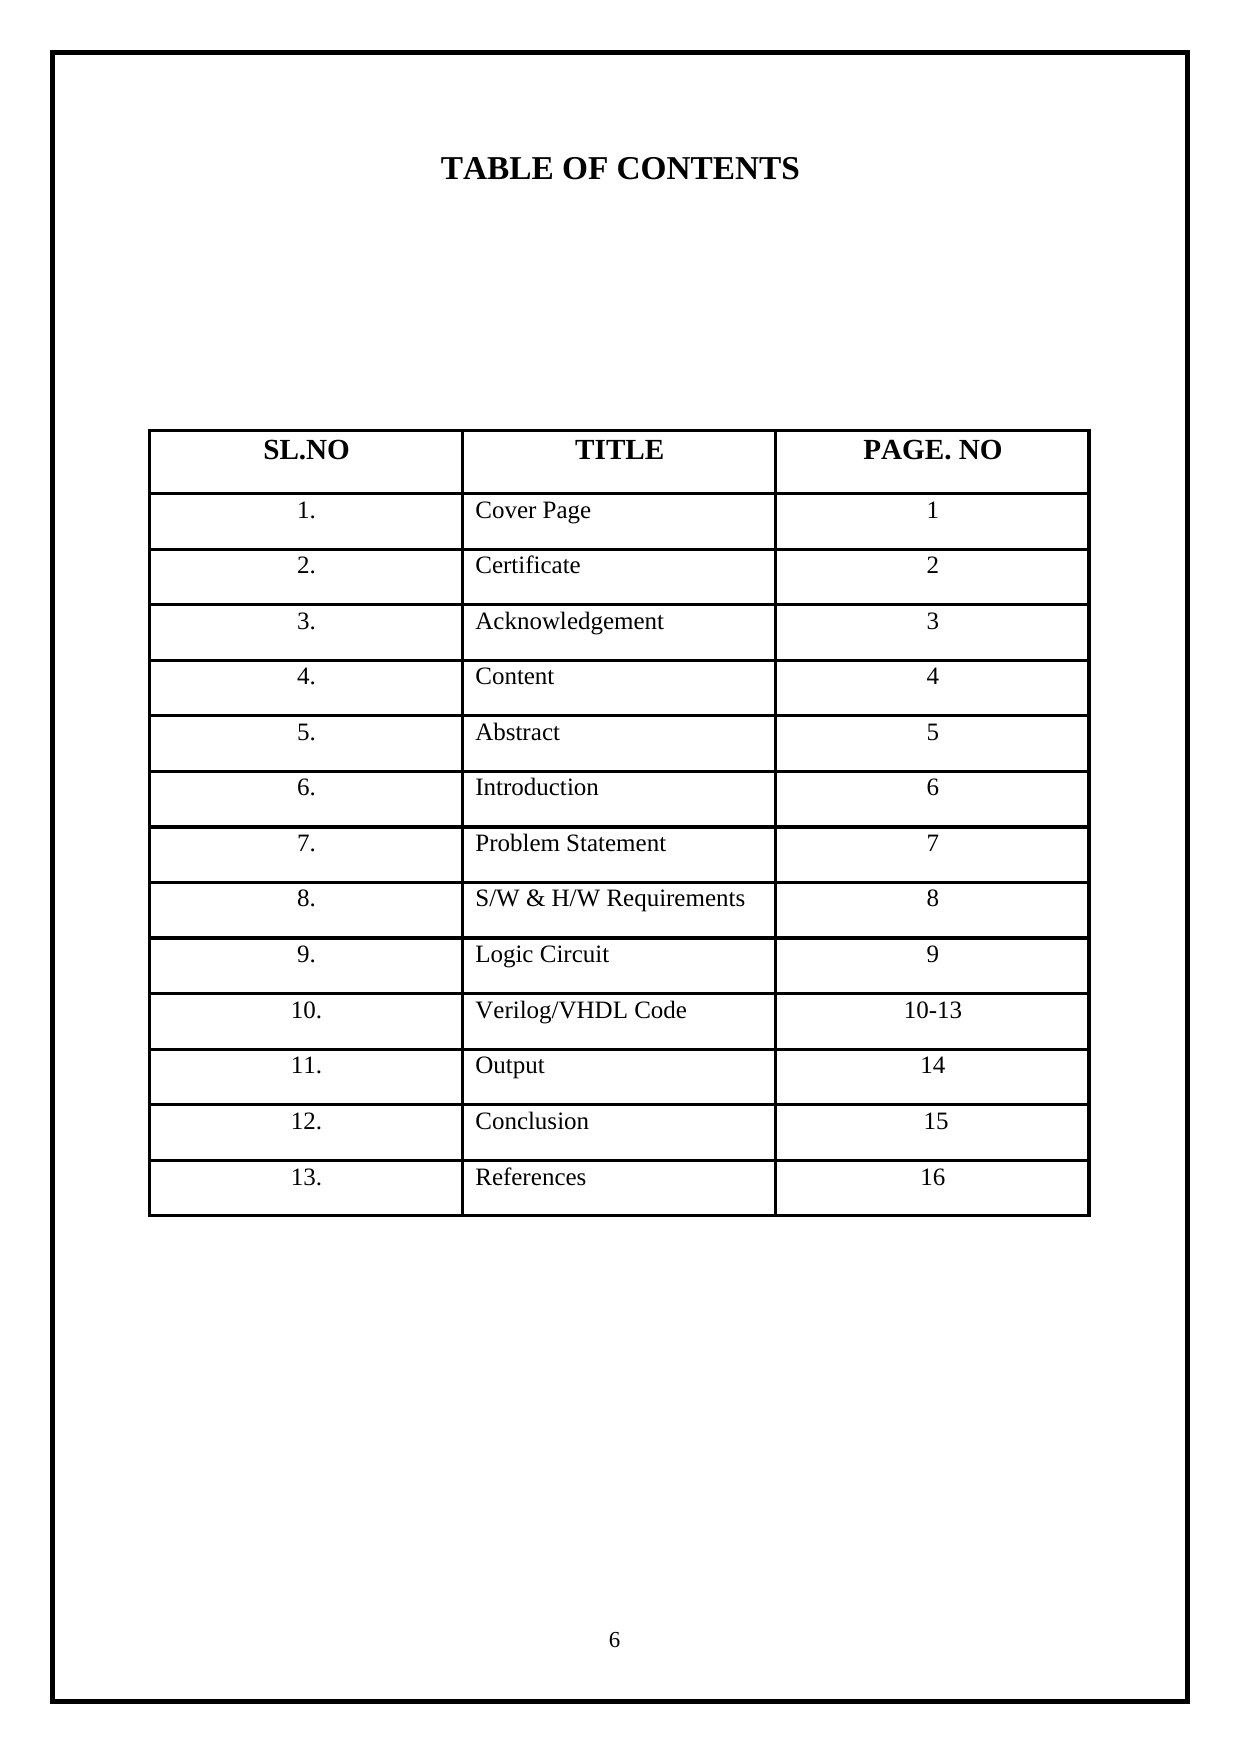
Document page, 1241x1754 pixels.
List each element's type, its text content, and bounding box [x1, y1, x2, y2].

table_cell Abstract [464, 717, 774, 770]
table_cell 5. [151, 717, 461, 770]
table_cell 3. [151, 606, 461, 659]
table_cell Introduction [464, 773, 774, 825]
table_cell Cover Page [464, 495, 774, 547]
table_cell Content [464, 662, 774, 714]
table_cell 1. [151, 495, 461, 547]
table_cell 10. [151, 995, 461, 1047]
table_cell 5 [777, 717, 1087, 770]
table_cell References [464, 1162, 774, 1214]
table_cell 8. [151, 884, 461, 936]
table_cell 9 [777, 940, 1087, 992]
table_cell 6 [777, 773, 1087, 825]
table_cell 13. [151, 1162, 461, 1214]
table_cell 2. [151, 551, 461, 603]
table_cell 7. [151, 829, 461, 881]
table_cell Problem Statement [464, 829, 774, 881]
table_cell 9. [151, 940, 461, 992]
table_cell Certificate [464, 551, 774, 603]
table_cell 8 [777, 884, 1087, 936]
table_cell 1 [777, 495, 1087, 547]
text TABLE OF CONTENTS [164, 148, 1077, 186]
table_cell 4 [777, 662, 1087, 714]
table_cell Verilog/VHDL Code [464, 995, 774, 1047]
table_cell 15 [777, 1106, 1087, 1158]
table_cell 11. [151, 1051, 461, 1103]
table_cell 16 [777, 1162, 1087, 1214]
table_header TITLE [464, 432, 774, 492]
table_cell 14 [777, 1051, 1087, 1103]
table_cell Output [464, 1051, 774, 1103]
table_cell 3 [777, 606, 1087, 659]
table_cell 2 [777, 551, 1087, 603]
table_cell 12. [151, 1106, 461, 1158]
table_cell 4. [151, 662, 461, 714]
table_cell 10-13 [777, 995, 1087, 1047]
table_cell Conclusion [464, 1106, 774, 1158]
table_cell Logic Circuit [464, 940, 774, 992]
table_header SL.NO [151, 432, 461, 492]
table_cell Acknowledgement [464, 606, 774, 659]
table_cell 7 [777, 829, 1087, 881]
table_cell S/W & H/W Requirements [464, 884, 774, 936]
table_header PAGE. NO [777, 432, 1087, 492]
table_cell 6. [151, 773, 461, 825]
